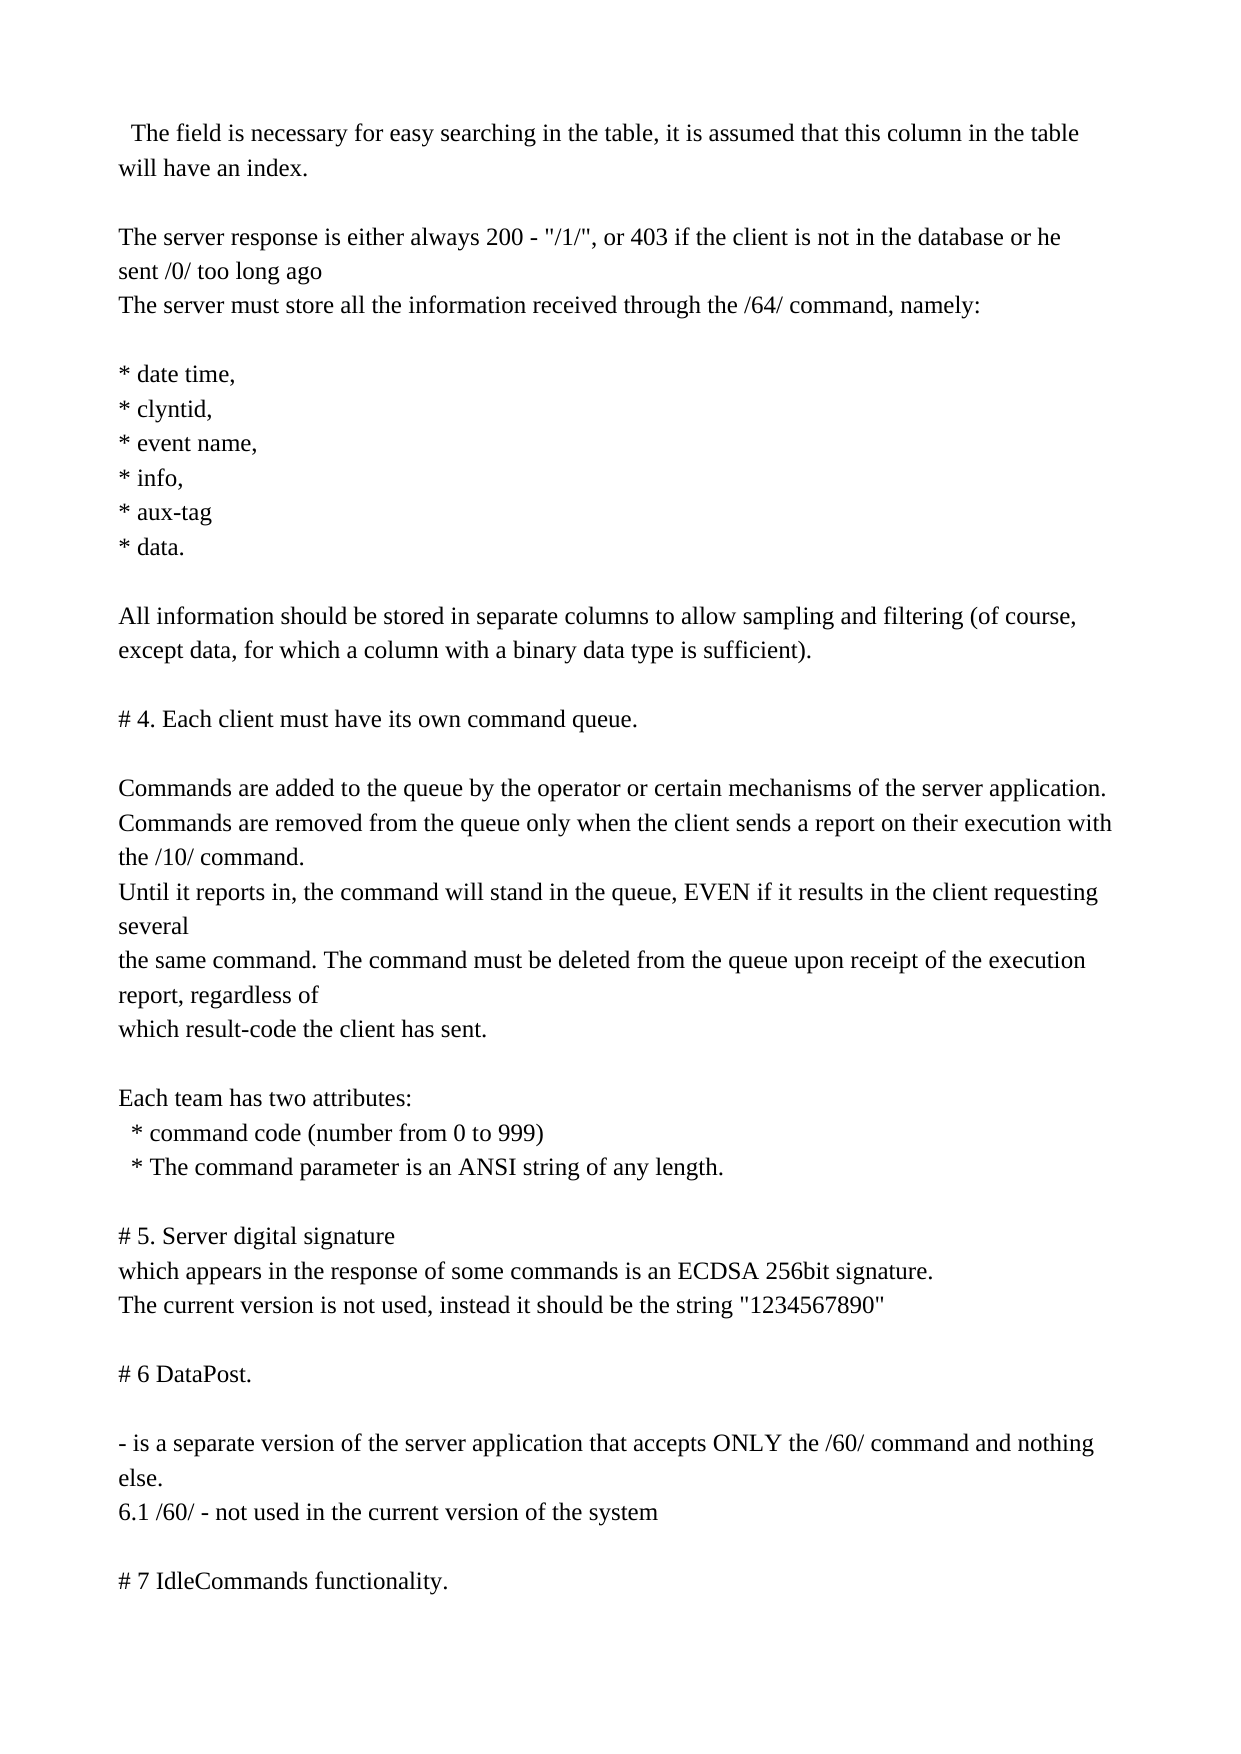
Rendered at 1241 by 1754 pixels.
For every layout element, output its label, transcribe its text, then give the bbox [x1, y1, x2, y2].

text The server must store all the information received through the /64/ command, namely: [118, 291, 1122, 319]
text Until it reports in, the command will stand in the queue, EVEN if it results in the client requesting several [118, 877, 1122, 940]
text # 6 DataPost. [118, 1359, 1122, 1388]
text - is a separate version of the server application that accepts ONLY the /60/ command and nothing else. [118, 1428, 1122, 1492]
text # 7 IdleCommands functionality. [118, 1566, 1122, 1595]
text which appears in the response of some commands is an ECDSA 256bit signature. [118, 1256, 1122, 1285]
text # 4. Each client must have its own command queue. [118, 704, 1122, 733]
text * data. [118, 532, 1122, 561]
text * date time, [118, 359, 1122, 388]
text which result-code the client has sent. [118, 1014, 1122, 1043]
text All information should be stored in separate columns to allow sampling and filtering (of course, except data, for which a column with a binary data type is sufficient). [118, 601, 1122, 664]
text * info, [118, 463, 1122, 492]
text the same command. The command must be deleted from the queue upon receipt of the execution report, regardless of [118, 946, 1122, 1009]
text Each team has two attributes: [118, 1083, 1122, 1112]
text The field is necessary for easy searching in the table, it is assumed that this column in the table will have an index. [118, 118, 1122, 181]
text * command code (number from 0 to 999) [118, 1118, 1122, 1147]
text # 5. Server digital signature [118, 1221, 1122, 1250]
text * event name, [118, 428, 1122, 457]
text The current version is not used, instead it should be the string "1234567890" [118, 1290, 1122, 1319]
text * clyntid, [118, 394, 1122, 423]
text Commands are added to the queue by the operator or certain mechanisms of the server application. [118, 773, 1122, 802]
text The server response is either always 200 - "/1/", or 403 if the client is not in the database or he sent /0/ too long ago [118, 222, 1122, 285]
text Commands are removed from the queue only when the client sends a report on their execution with the /10/ command. [118, 808, 1122, 871]
text * aux-tag [118, 497, 1122, 526]
text * The command parameter is an ANSI string of any length. [118, 1152, 1122, 1181]
text 6.1 /60/ - not used in the current version of the system [118, 1497, 1122, 1526]
